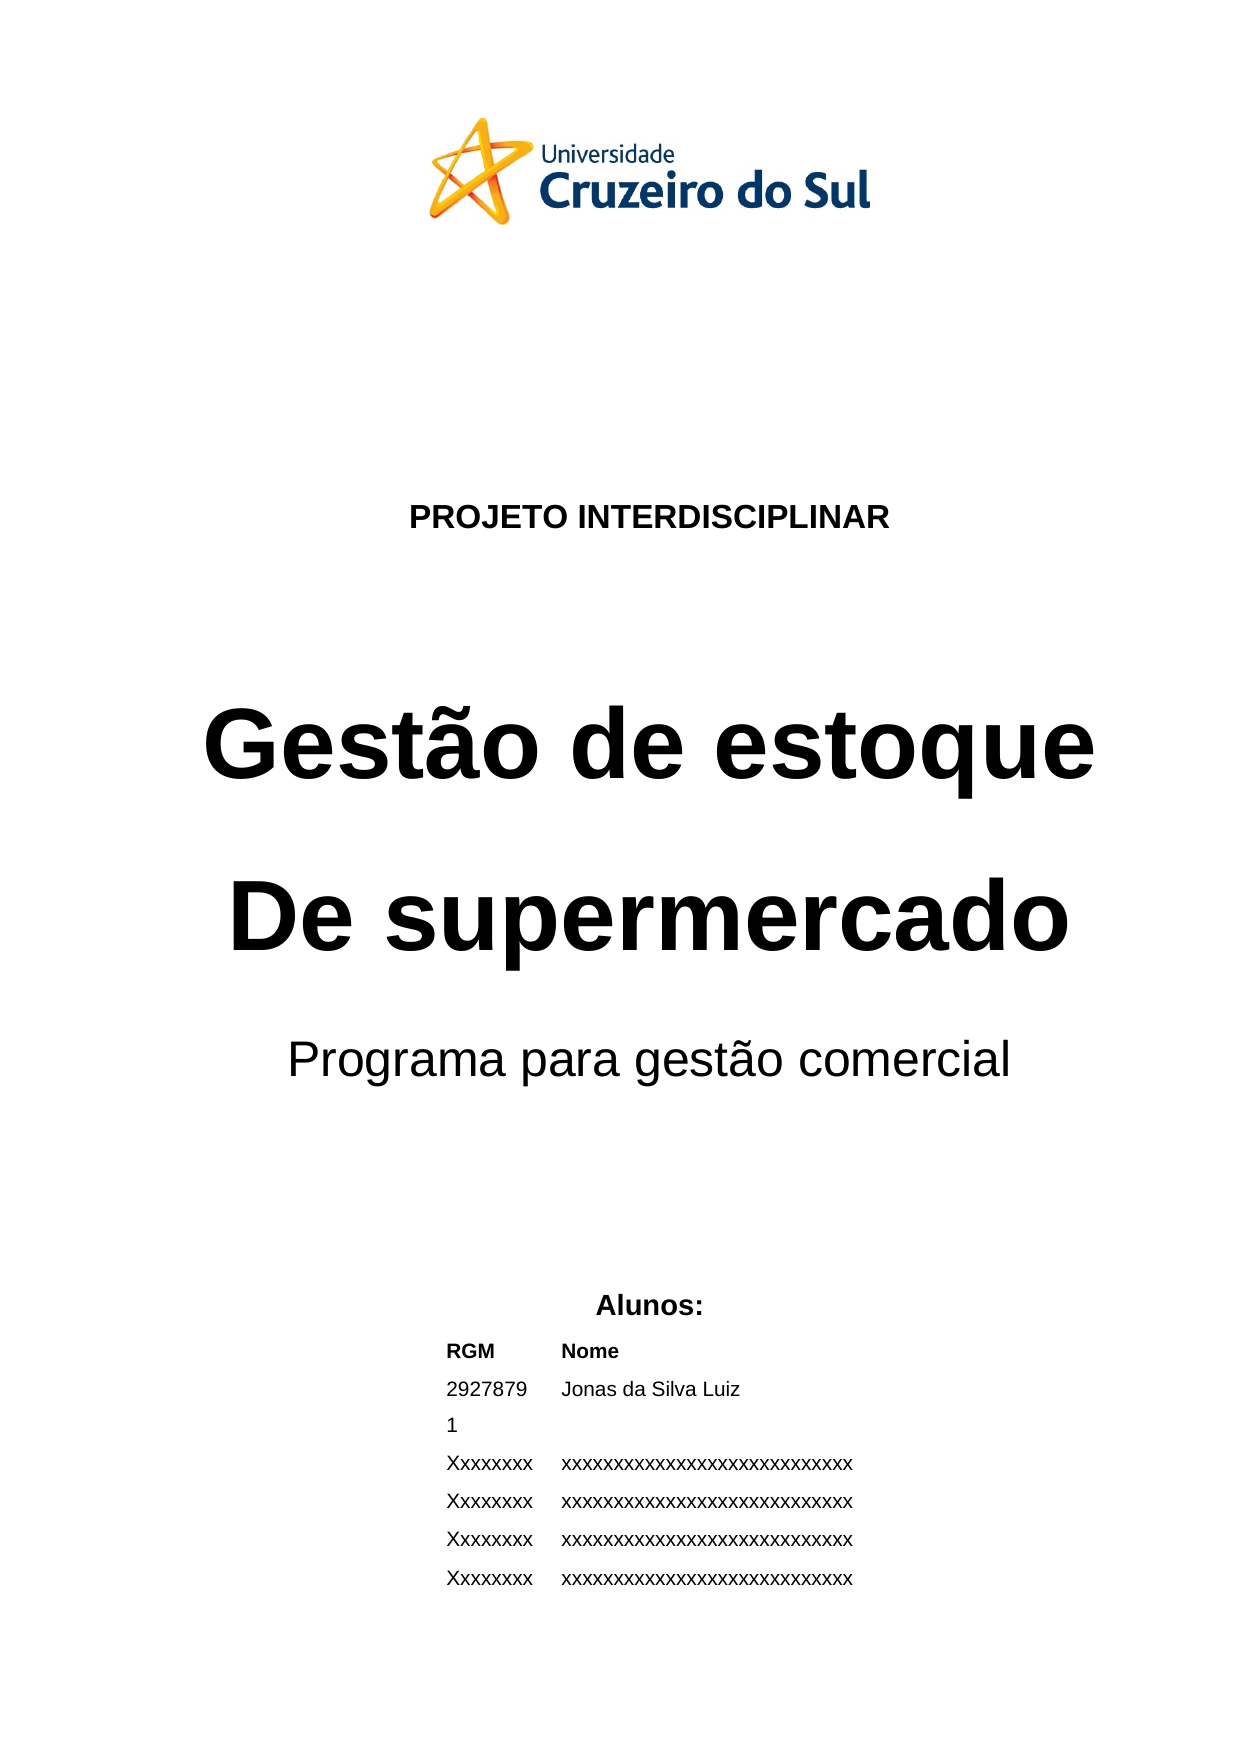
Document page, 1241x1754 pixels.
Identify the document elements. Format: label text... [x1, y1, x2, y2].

table_cell xxxxxxxxxxxxxxxxxxxxxxxxxxxx [550, 1566, 864, 1604]
table_header Nome [550, 1339, 864, 1377]
table_cell Xxxxxxxx [435, 1566, 550, 1604]
table_cell 29278791 [435, 1377, 550, 1451]
table_cell Xxxxxxxx [435, 1451, 550, 1489]
table_cell Xxxxxxxx [435, 1489, 550, 1527]
text PROJETO INTERDISCIPLINAR [177, 497, 1122, 536]
table_cell Jonas da Silva Luiz [550, 1377, 864, 1451]
table_header RGM [435, 1339, 550, 1377]
table_cell xxxxxxxxxxxxxxxxxxxxxxxxxxxx [550, 1489, 864, 1527]
picture [429, 118, 870, 225]
text De supermercado [177, 857, 1122, 972]
table_cell xxxxxxxxxxxxxxxxxxxxxxxxxxxx [550, 1527, 864, 1566]
table_cell xxxxxxxxxxxxxxxxxxxxxxxxxxxx [550, 1451, 864, 1489]
text Programa para gestão comercial [177, 1029, 1122, 1087]
text Alunos: [177, 1288, 1122, 1322]
text Gestão de estoque [177, 684, 1122, 799]
table_cell Xxxxxxxx [435, 1527, 550, 1566]
